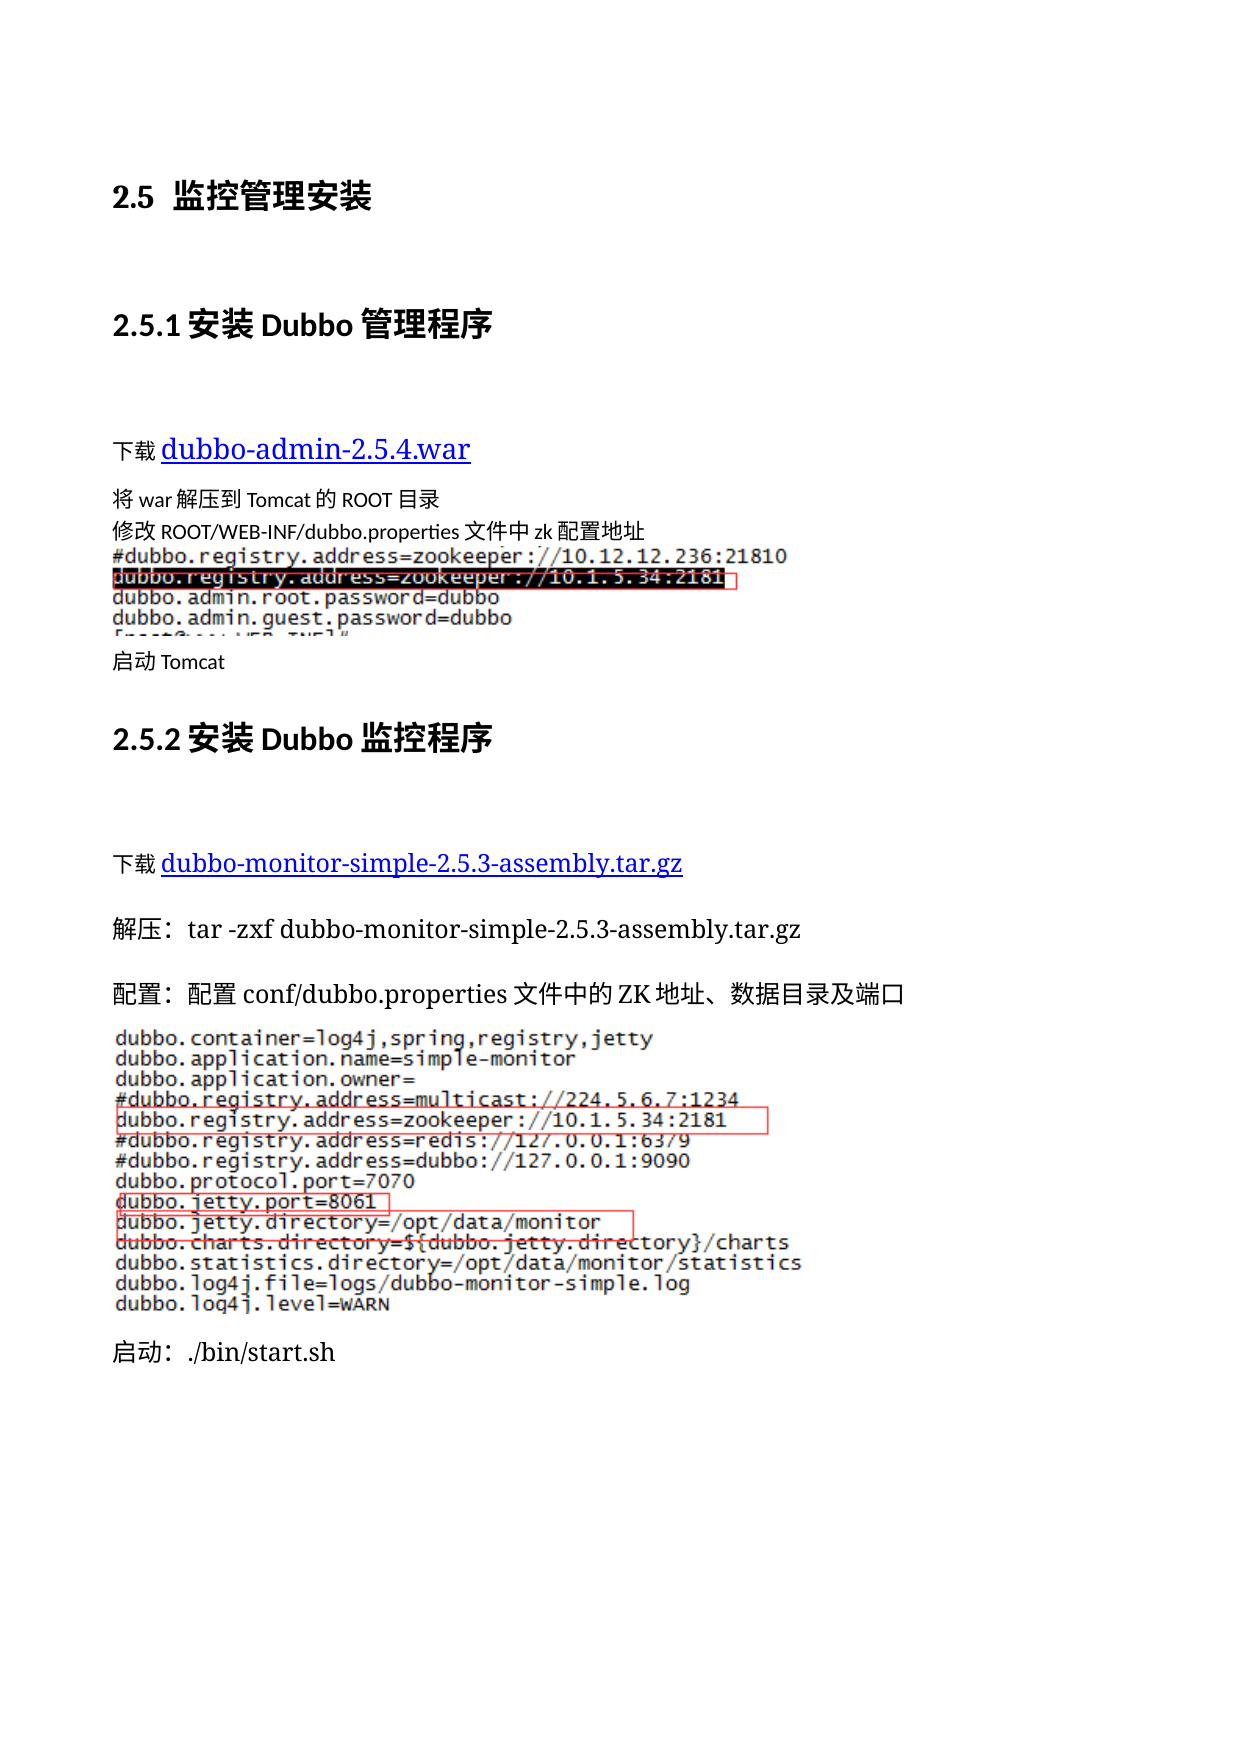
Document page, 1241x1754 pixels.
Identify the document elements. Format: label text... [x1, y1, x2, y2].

text 修改ROOT/WEB-INF/dubbo.properties文件中zk配置地址 [112, 514, 1128, 546]
text 解压：tar -zxf dubbo-monitor-simple-2.5.3-assembly.tar.gz [112, 896, 1128, 961]
subtitle 安装Dubbo监控程序 [112, 703, 1128, 768]
text 将war解压到Tomcat的ROOT目录 [112, 481, 1128, 514]
picture [112, 1025, 908, 1314]
picture [112, 546, 944, 636]
text 下载dubbo-monitor-simple-2.5.3-assembly.tar.gz [112, 831, 1128, 896]
text 下载dubbo-admin-2.5.4.war [112, 416, 1128, 481]
subtitle 安装Dubbo管理程序 [112, 289, 1128, 354]
text 启动Tomcat [112, 644, 1128, 676]
text 配置：配置conf/dubbo.properties文件中的ZK地址、数据目录及端口 [112, 961, 1128, 1026]
subtitle 监控管理安装 [112, 162, 1128, 227]
text 启动：./bin/start.sh [112, 1318, 1128, 1383]
